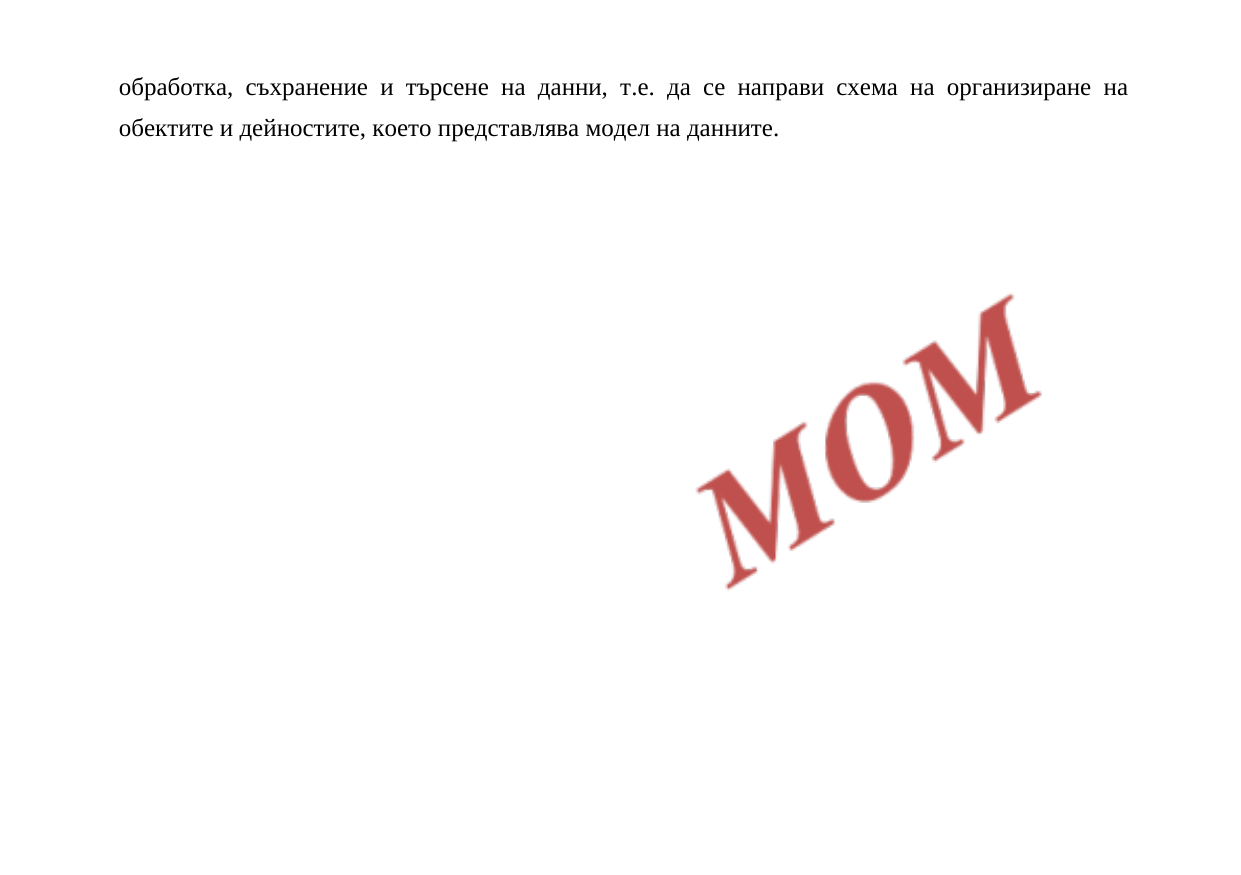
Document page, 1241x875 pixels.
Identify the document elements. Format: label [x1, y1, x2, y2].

picture [569, 156, 1241, 729]
text [118, 72, 1129, 142]
